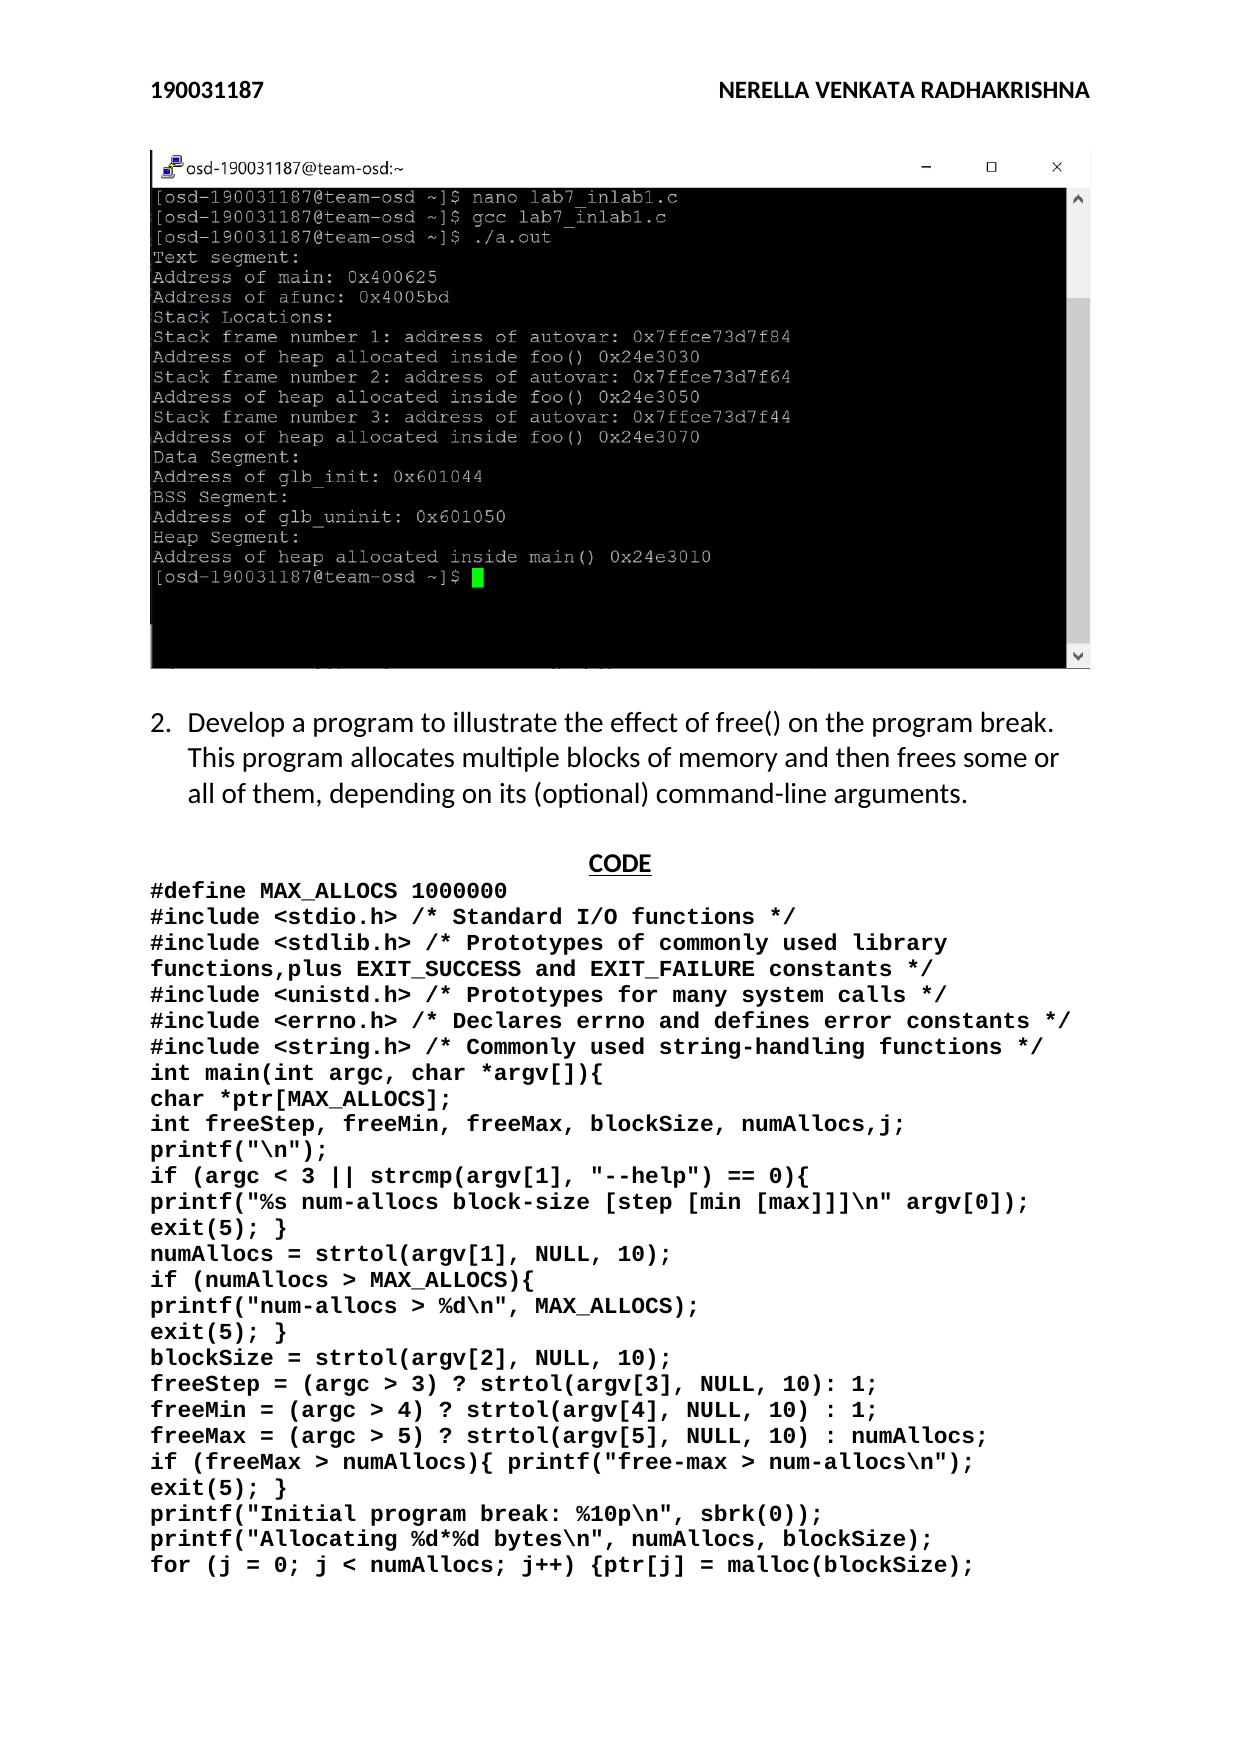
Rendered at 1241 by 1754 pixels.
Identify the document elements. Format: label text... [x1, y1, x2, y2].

text int main(int argc, char *argv[]){ [150, 1061, 1090, 1087]
text int freeStep, freeMin, freeMax, blockSize, numAllocs,j; [150, 1113, 1090, 1139]
text CODE [150, 846, 1090, 879]
text exit(5); } [150, 1320, 1090, 1346]
text #include <stdlib.h> /* Prototypes of commonly used library functions,plus EXIT_SUCCESS and EXIT_FAILURE constants */ [150, 931, 1090, 983]
text printf("\n"); [150, 1139, 1090, 1165]
text exit(5); } [150, 1476, 1090, 1502]
text #include <errno.h> /* Declares errno and defines error constants */ [150, 1009, 1090, 1035]
text char *ptr[MAX_ALLOCS]; [150, 1087, 1090, 1113]
text if (argc < 3 || strcmp(argv[1], "--help") == 0){ [150, 1165, 1090, 1191]
text if (freeMax > numAllocs){ printf("free-max > num-allocs\n"); [150, 1450, 1090, 1476]
text #include <unistd.h> /* Prototypes for many system calls */ [150, 983, 1090, 1009]
text blockSize = strtol(argv[2], NULL, 10); [150, 1346, 1090, 1372]
list Develop a program to illustrate the effect of free() on the program break. This program allocates multiple blocks of memory and then frees some or all of them, depending on its (optional) command-line arguments. [150, 704, 1090, 811]
text #include <string.h> /* Commonly used string-handling functions */ [150, 1035, 1090, 1061]
text for (j = 0; j < numAllocs; j++) {ptr[j] = malloc(blockSize); [150, 1554, 1090, 1580]
text freeMax = (argc > 5) ? strtol(argv[5], NULL, 10) : numAllocs; [150, 1424, 1090, 1450]
text numAllocs = strtol(argv[1], NULL, 10); [150, 1242, 1090, 1268]
text if (numAllocs > MAX_ALLOCS){ [150, 1268, 1090, 1294]
text freeStep = (argc > 3) ? strtol(argv[3], NULL, 10): 1; [150, 1372, 1090, 1398]
text printf("Allocating %d*%d bytes\n", numAllocs, blockSize); [150, 1528, 1090, 1554]
text exit(5); } [150, 1217, 1090, 1242]
text printf("num-allocs > %d\n", MAX_ALLOCS); [150, 1294, 1090, 1320]
text #include <stdio.h> /* Standard I/O functions */ [150, 905, 1090, 931]
text freeMin = (argc > 4) ? strtol(argv[4], NULL, 10) : 1; [150, 1398, 1090, 1424]
text #define MAX_ALLOCS 1000000 [150, 879, 1090, 905]
text printf("Initial program break: %10p\n", sbrk(0)); [150, 1502, 1090, 1528]
picture [150, 150, 1091, 669]
text printf("%s num-allocs block-size [step [min [max]]]\n" argv[0]); [150, 1191, 1090, 1217]
